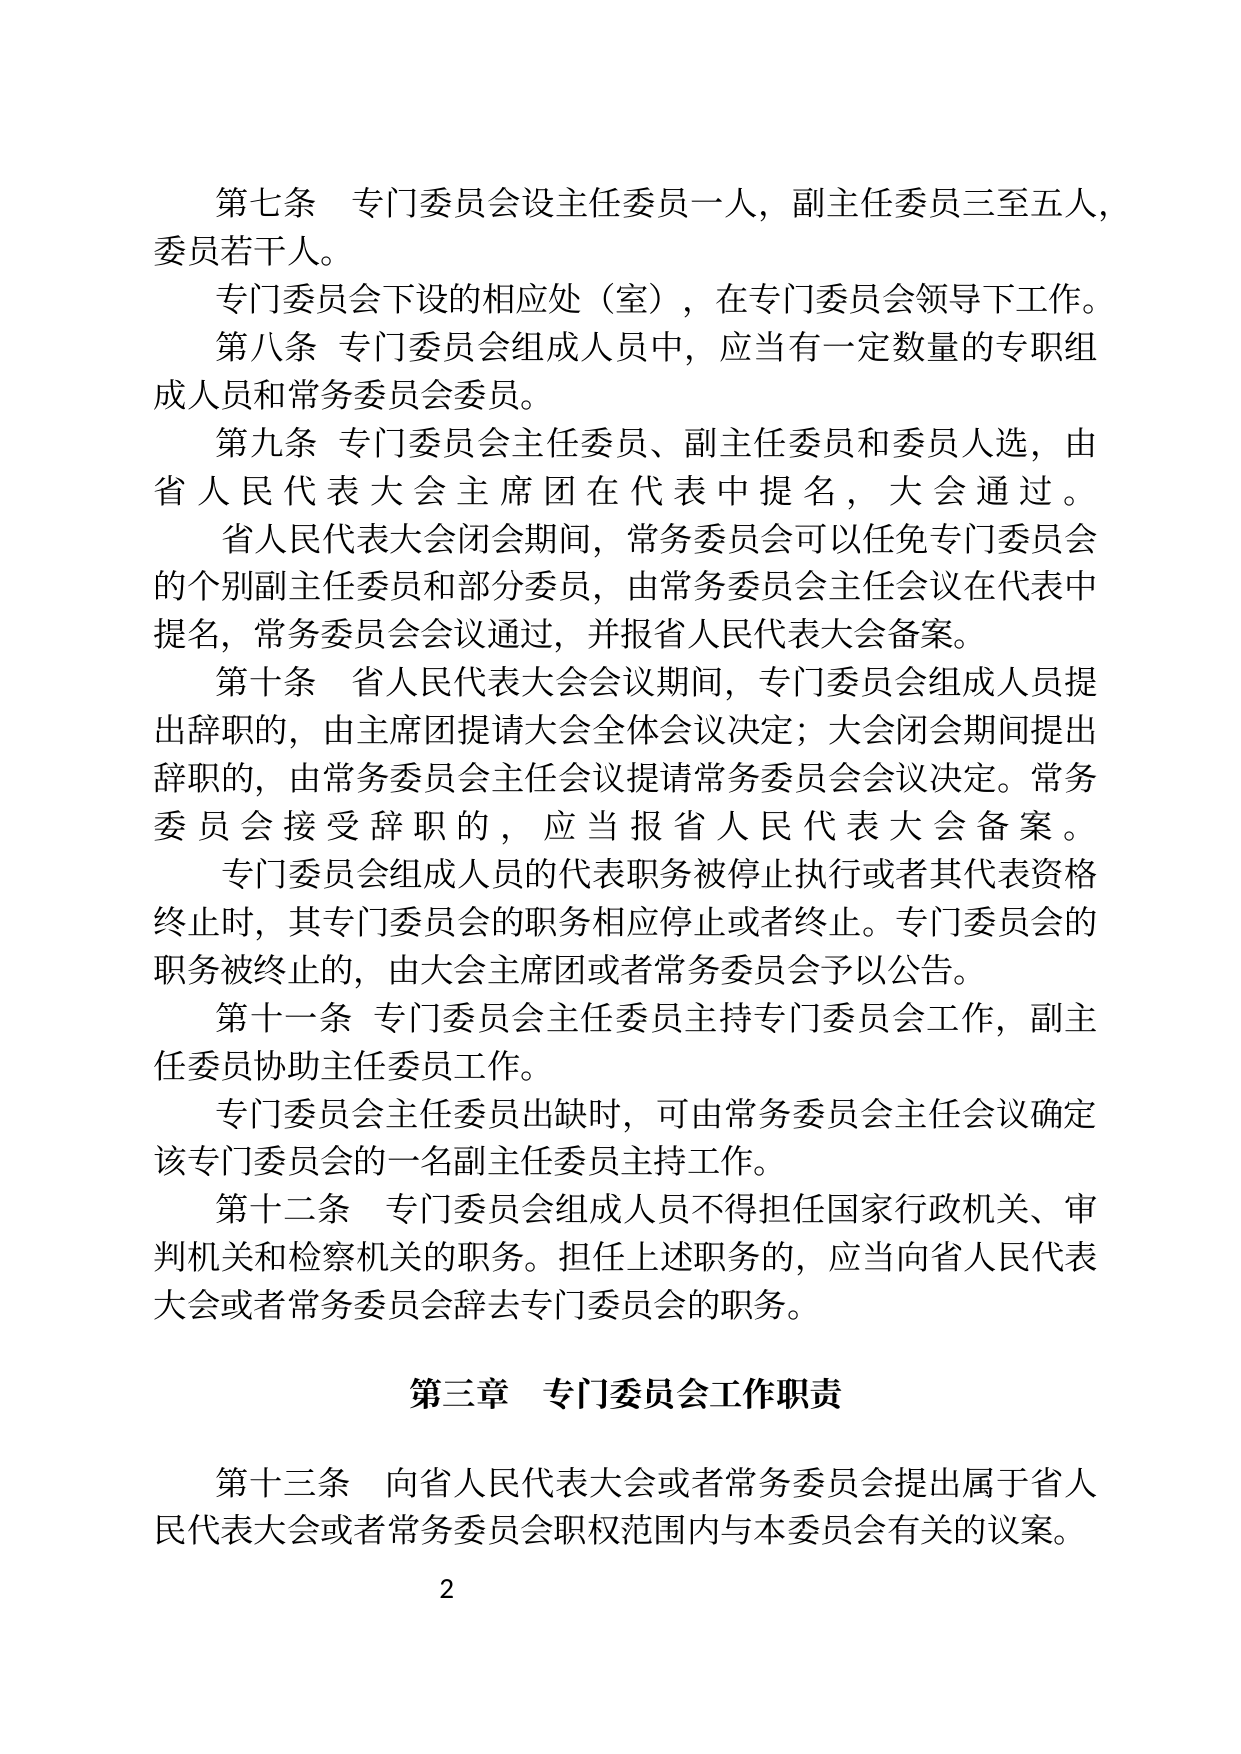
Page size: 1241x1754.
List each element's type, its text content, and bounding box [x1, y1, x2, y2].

text 第十条 省人民代表大会会议期间，专门委员会组成人员提出辞职的，由主席团提请大会全体会议决定；大会闭会期间提出辞职的，由常务委员会主任会议提请常务委员会会议决定。常务委员会接受辞职的，应当报省人民代表大会备案。 专门委员会组成人员的代表职务被停止执行或者其代表资格终止时，其专门委员会的职务相应停止或者终止。专门委员会的职务被终止的，由大会主席团或者常务委员会予以公告。 [153, 656, 1098, 992]
text 第十二条 专门委员会组成人员不得担任国家行政机关、审判机关和检察机关的职务。担任上述职务的，应当向省人民代表大会或者常务委员会辞去专门委员会的职务。 [153, 1183, 1098, 1327]
text 第九条 专门委员会主任委员、副主任委员和委员人选，由省人民代表大会主席团在代表中提名，大会通过。 省人民代表大会闭会期间，常务委员会可以任免专门委员会的个别副主任委员和部分委员，由常务委员会主任会议在代表中提名，常务委员会会议通过，并报省人民代表大会备案。 [153, 417, 1098, 656]
text 专门委员会主任委员出缺时，可由常务委员会主任会议确定该专门委员会的一名副主任委员主持工作。 [153, 1088, 1098, 1183]
text 第三章 专门委员会工作职责 [153, 1368, 1098, 1416]
text 第十一条 专门委员会主任委员主持专门委员会工作，副主任委员协助主任委员工作。 [153, 992, 1098, 1088]
text 第八条 专门委员会组成人员中，应当有一定数量的专职组成人员和常务委员会委员。 [153, 321, 1098, 417]
text 第七条 专门委员会设主任委员一人，副主任委员三至五人，委员若干人。 [153, 177, 1098, 273]
text 专门委员会下设的相应处（室），在专门委员会领导下工作。 [153, 273, 1098, 321]
text 第十三条 向省人民代表大会或者常务委员会提出属于省人民代表大会或者常务委员会职权范围内与本委员会有关的议案。 [153, 1457, 1098, 1552]
